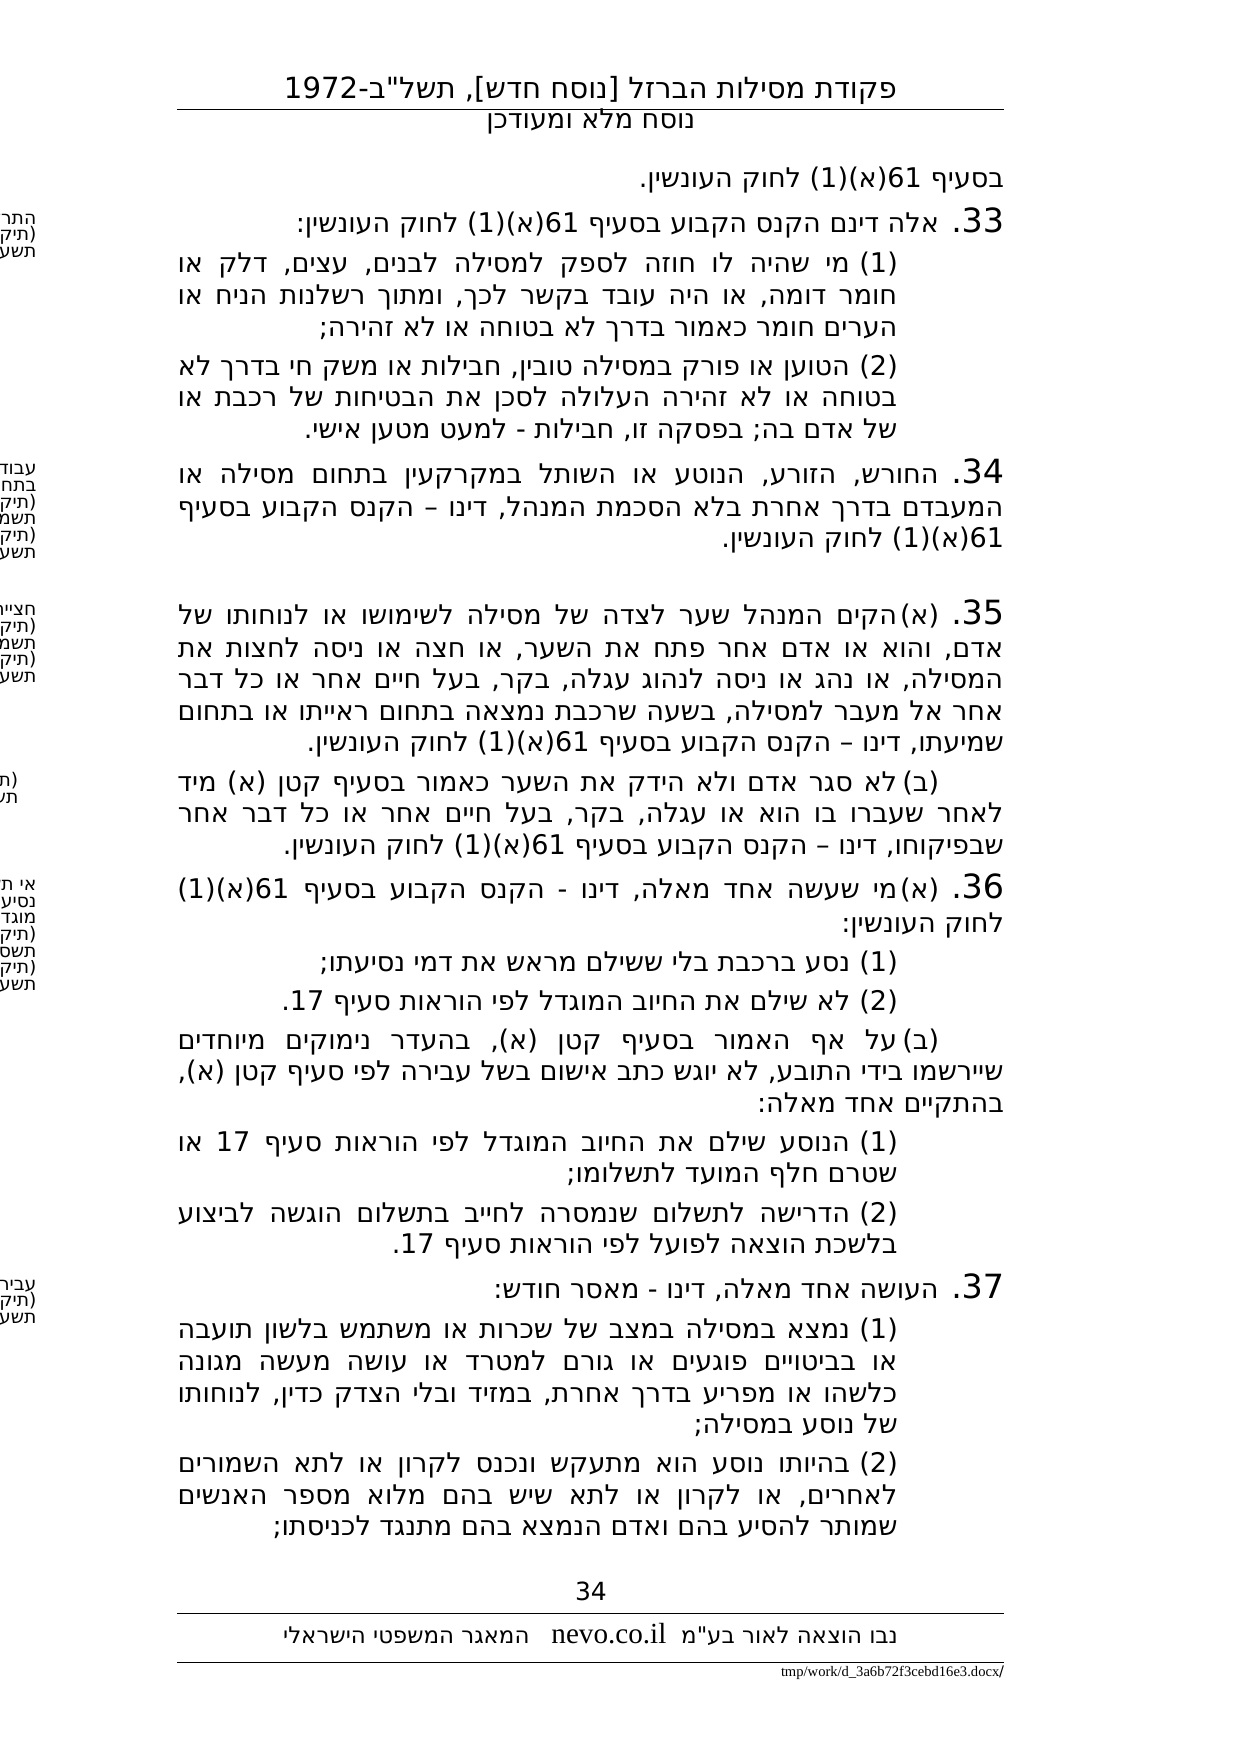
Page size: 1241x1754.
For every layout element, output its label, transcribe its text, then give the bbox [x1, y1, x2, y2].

text (2) הטוען או פורק במסילה טובין, חבילות או משק חי בדרך לא בטוחה או לא זהירה העלולה לסכן את הבטיחות של רכבת או של אדם בה; בפסקה זו, חבילות - למעט מטען אישי. [177, 350, 898, 445]
text (ב) לא סגר אדם ולא הידק את השער כאמור בסעיף קטן (א) מיד לאחר שעברו בו הוא או עגלה, בקר, בעל חיים אחר או כל דבר אחר שבפיקוחו, דינו – הקנס הקבוע בסעיף 61(א)(1) לחוק העונשין. [177, 766, 1004, 861]
text (1) מי שהיה לו חוזה לספק למסילה לבנים, עצים, דלק או חומר דומה, או היה עובד בקשר לכך, ומתוך רשלנות הניח או הערים חומר כאמור בדרך לא בטוחה או לא זהירה; [177, 248, 898, 342]
text (1) נסע ברכבת בלי ששילם מראש את דמי נסיעתו; [177, 946, 898, 977]
text (1) הנוסע שילם את החיוב המוגדל לפי הוראות סעיף 17 או שטרם חלף המועד לתשלומו; [177, 1126, 898, 1189]
text (2) לא שילם את החיוב המוגדל לפי הוראות סעיף 17. [177, 985, 898, 1017]
text 36. (א) מי שעשה אחד מאלה, דינו - הקנס הקבוע בסעיף 61(א)(1) לחוק העונשין: [177, 868, 1004, 938]
text (2) הדרישה לתשלום שנמסרה לחייב בתשלום הוגשה לביצוע בלשכת הוצאה לפועל לפי הוראות סעיף 17. [177, 1197, 898, 1260]
text 37. העושה אחד מאלה, דינו - מאסר חודש: [177, 1267, 1004, 1306]
text 34. החורש, הזורע, הנוטע או השותל במקרקעין בתחום מסילה או המעבדם בדרך אחרת בלא הסכמת המנהל, דינו – הקנס הקבוע בסעיף 61(א)(1) לחוק העונשין. [177, 452, 1004, 554]
text (2) בהיותו נוסע הוא מתעקש ונכנס לקרון או לתא השמורים לאחרים, או לקרון או לתא שיש בהם מלוא מספר האנשים שמותר להסיע בהם ואדם הנמצא בהם מתנגד לכניסתו; [177, 1448, 898, 1542]
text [177, 162, 1004, 194]
text 35. (א) הקים המנהל שער לצדה של מסילה לשימושו או לנוחותו של אדם, והוא או אדם אחר פתח את השער, או חצה או ניסה לחצות את המסילה, או נהג או ניסה לנהוג עגלה, בקר, בעל חיים אחר או כל דבר אחר אל מעבר למסילה, בשעה שרכבת נמצאה בתחום ראייתו או בתחום שמיעתו, דינו – הקנס הקבוע בסעיף 61(א)(1) לחוק העונשין. [177, 593, 1004, 758]
text (ב) על אף האמור בסעיף קטן (א), בהעדר נימוקים מיוחדים שיירשמו בידי התובע, לא יוגש כתב אישום בשל עבירה לפי סעיף קטן (א), בהתקיים אחד מאלה: [177, 1024, 1004, 1119]
text (1) נמצא במסילה במצב של שכרות או משתמש בלשון תועבה או בביטויים פוגעים או גורם למטרד או עושה מעשה מגונה כלשהו או מפריע בדרך אחרת, במזיד ובלי הצדק כדין, לנוחותו של נוסע במסילה; [177, 1314, 898, 1440]
text 33. אלה דינם הקנס הקבוע בסעיף 61(א)(1) לחוק העונשין: [177, 201, 1004, 240]
